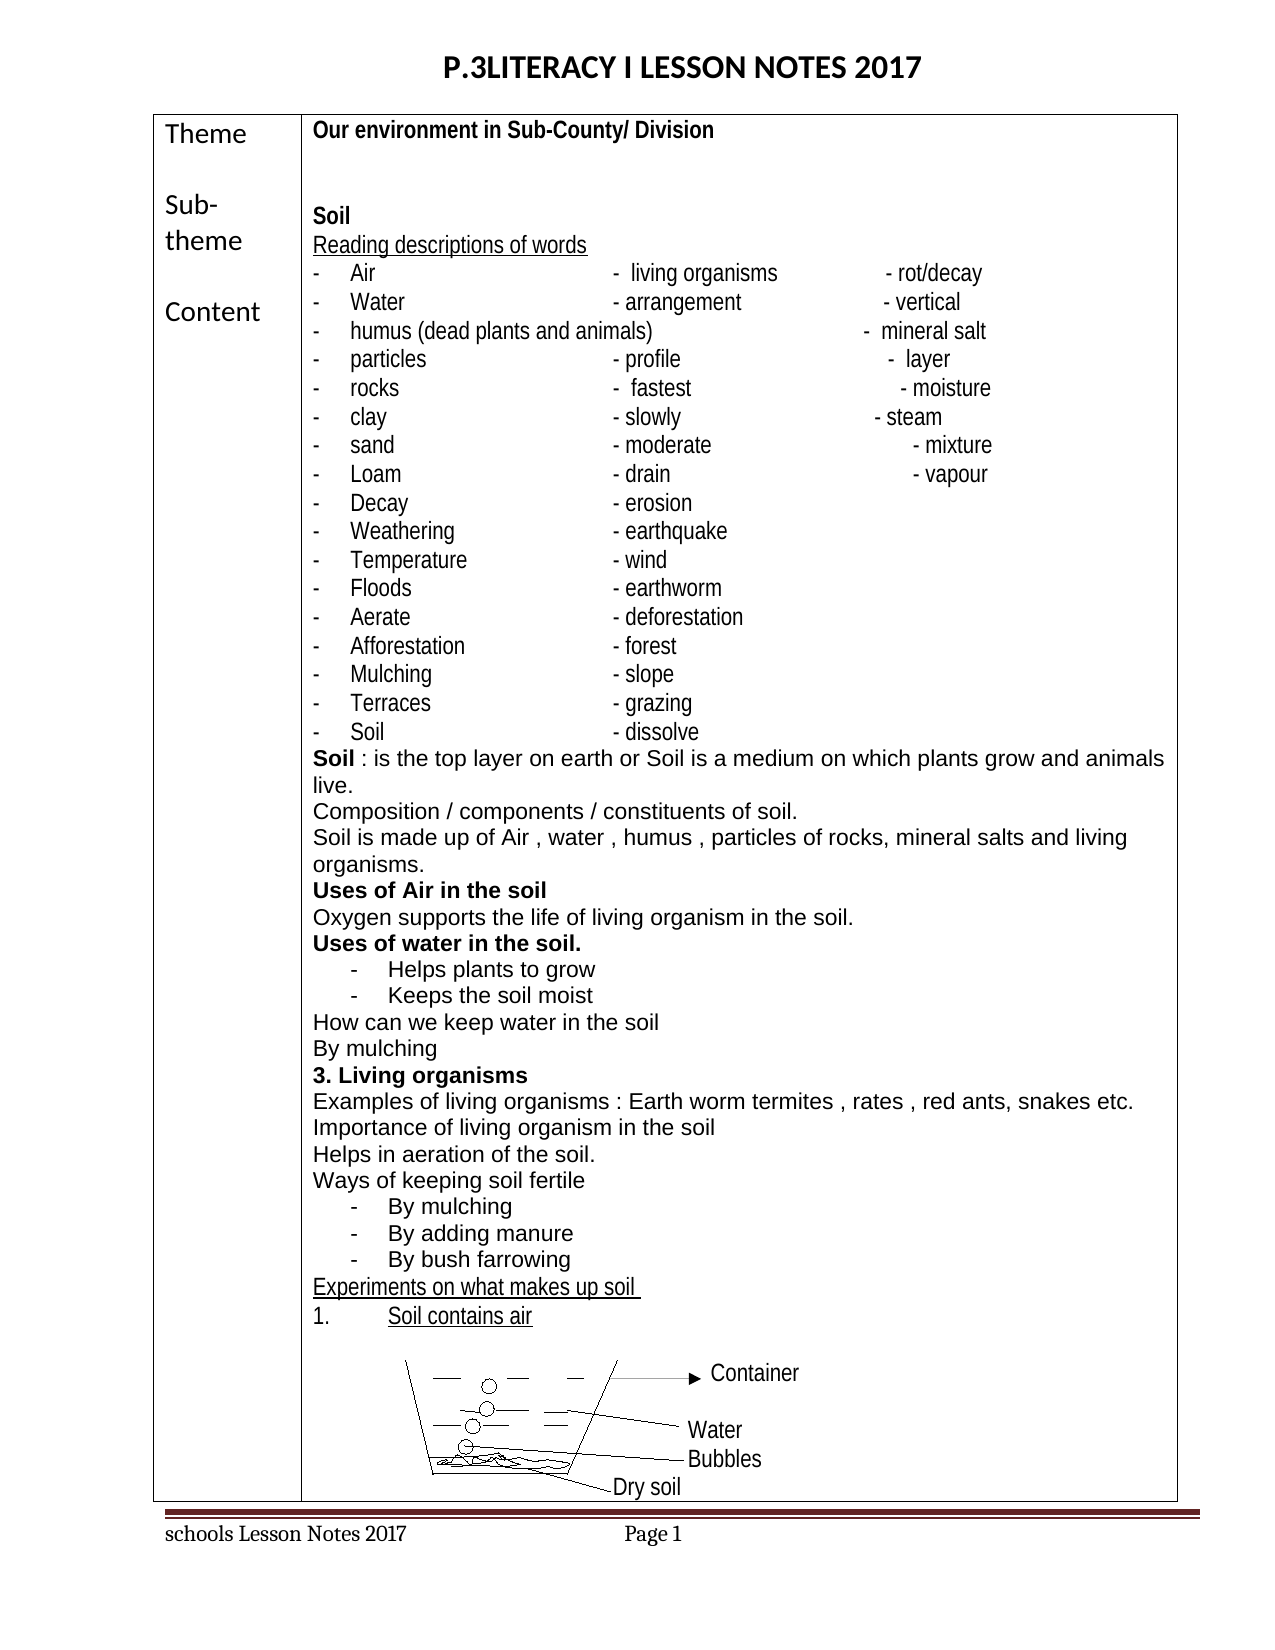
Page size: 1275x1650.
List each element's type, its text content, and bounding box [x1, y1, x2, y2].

text P.3LITERACY I LESSON NOTES 2017 [165, 46, 1200, 87]
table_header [154, 115, 301, 1501]
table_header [302, 115, 1177, 1501]
